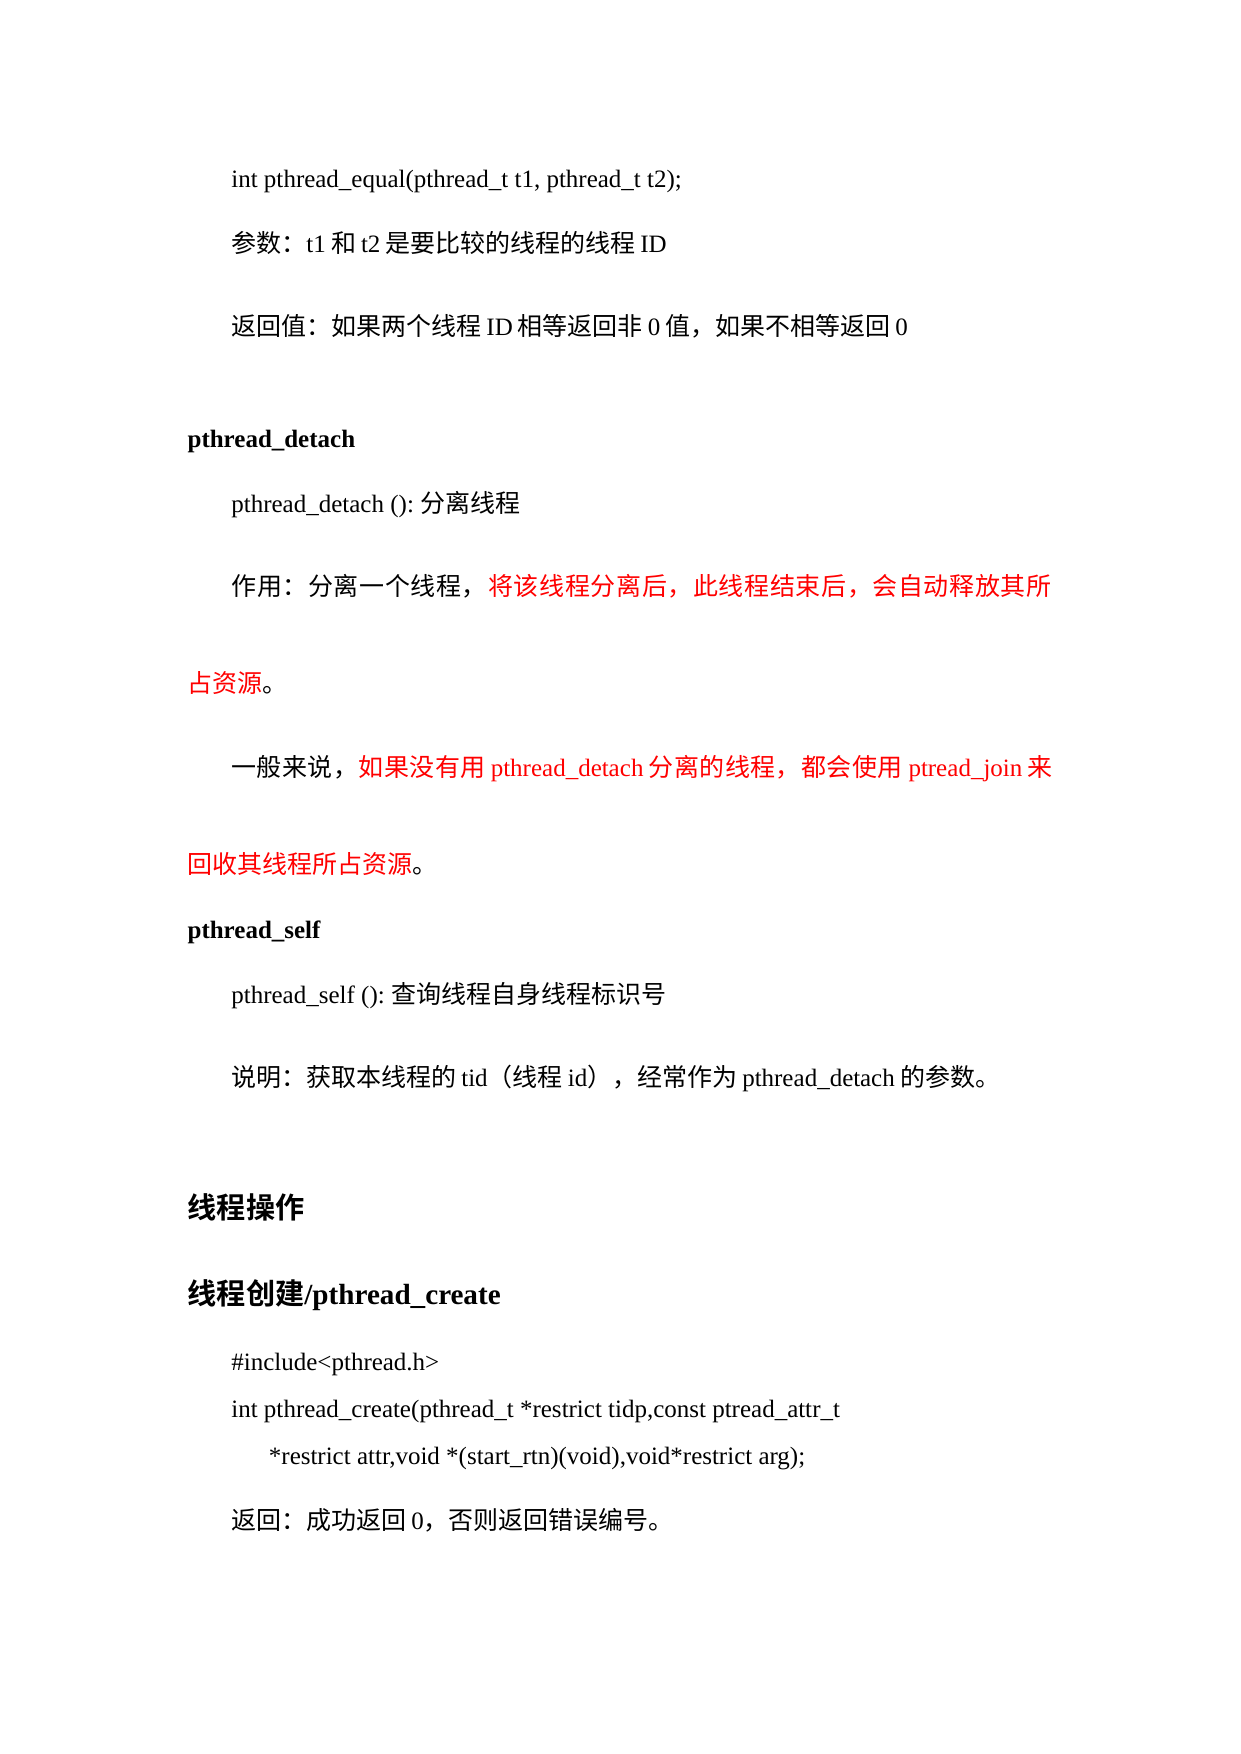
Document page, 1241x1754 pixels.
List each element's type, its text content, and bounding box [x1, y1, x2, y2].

subtitle pthread_self [187, 913, 1053, 946]
subtitle 线程创建/pthread_create [187, 1259, 1053, 1324]
subtitle 线程操作 [187, 1173, 1053, 1238]
subtitle pthread_detach [187, 422, 1053, 454]
text 作用：分离一个线程，将该线程分离后，此线程结束后，会自动释放其所占资源。 [187, 552, 1053, 714]
text 返回：成功返回0，否则返回错误编号。 [187, 1486, 1053, 1551]
text 说明：获取本线程的tid（线程id），经常作为pthread_detach的参数。 [187, 1043, 1053, 1108]
text int pthread_create(pthread_t *restrict tidp,const ptread_attr_t [187, 1392, 1053, 1425]
text 参数：t1和t2是要比较的线程的线程ID [187, 209, 1053, 274]
text pthread_self (): 查询线程自身线程标识号 [187, 960, 1053, 1025]
text pthread_detach (): 分离线程 [187, 469, 1053, 534]
text 一般来说，如果没有用pthread_detach分离的线程，都会使用ptread_join来回收其线程所占资源。 [187, 733, 1053, 895]
text *restrict attr,void *(start_rtn)(void),void*restrict arg); [187, 1439, 1053, 1472]
text int pthread_equal(pthread_t t1, pthread_t t2); [187, 162, 1053, 194]
text #include<pthread.h> [187, 1346, 1053, 1378]
text 返回值：如果两个线程ID相等返回非0值，如果不相等返回0 [187, 292, 1053, 357]
